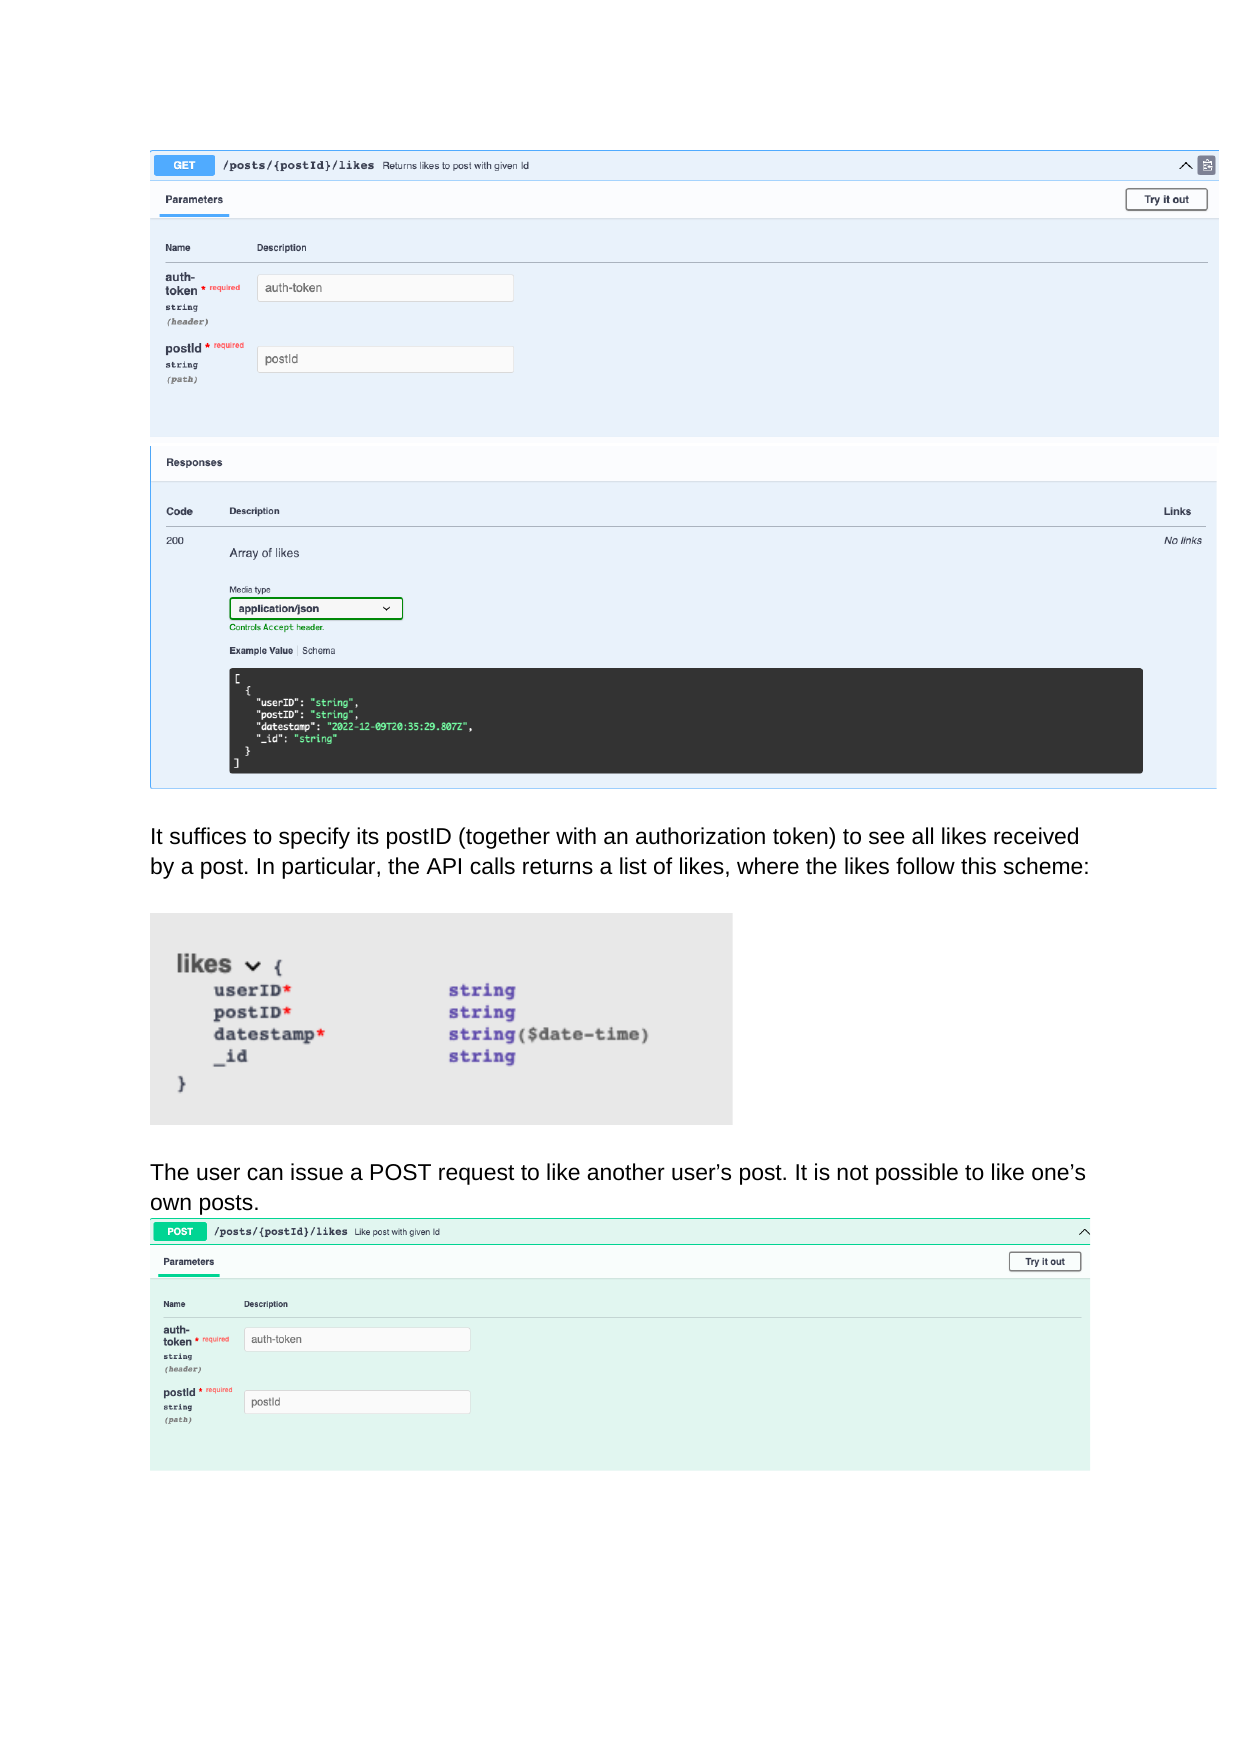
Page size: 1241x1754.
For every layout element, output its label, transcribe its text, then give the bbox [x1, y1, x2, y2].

text It suffices to specify its postID (together with an authorization token) to see all likes received by a post. In particular, the API calls returns a list of likes, where the likes follow this scheme: [150, 823, 1090, 879]
text The user can issue a POST request to like another user’s post. It is not possible to like one’s own posts. [150, 1158, 1090, 1218]
picture [150, 1218, 1091, 1471]
picture [150, 913, 733, 1125]
picture [150, 446, 1217, 789]
picture [150, 150, 1219, 443]
